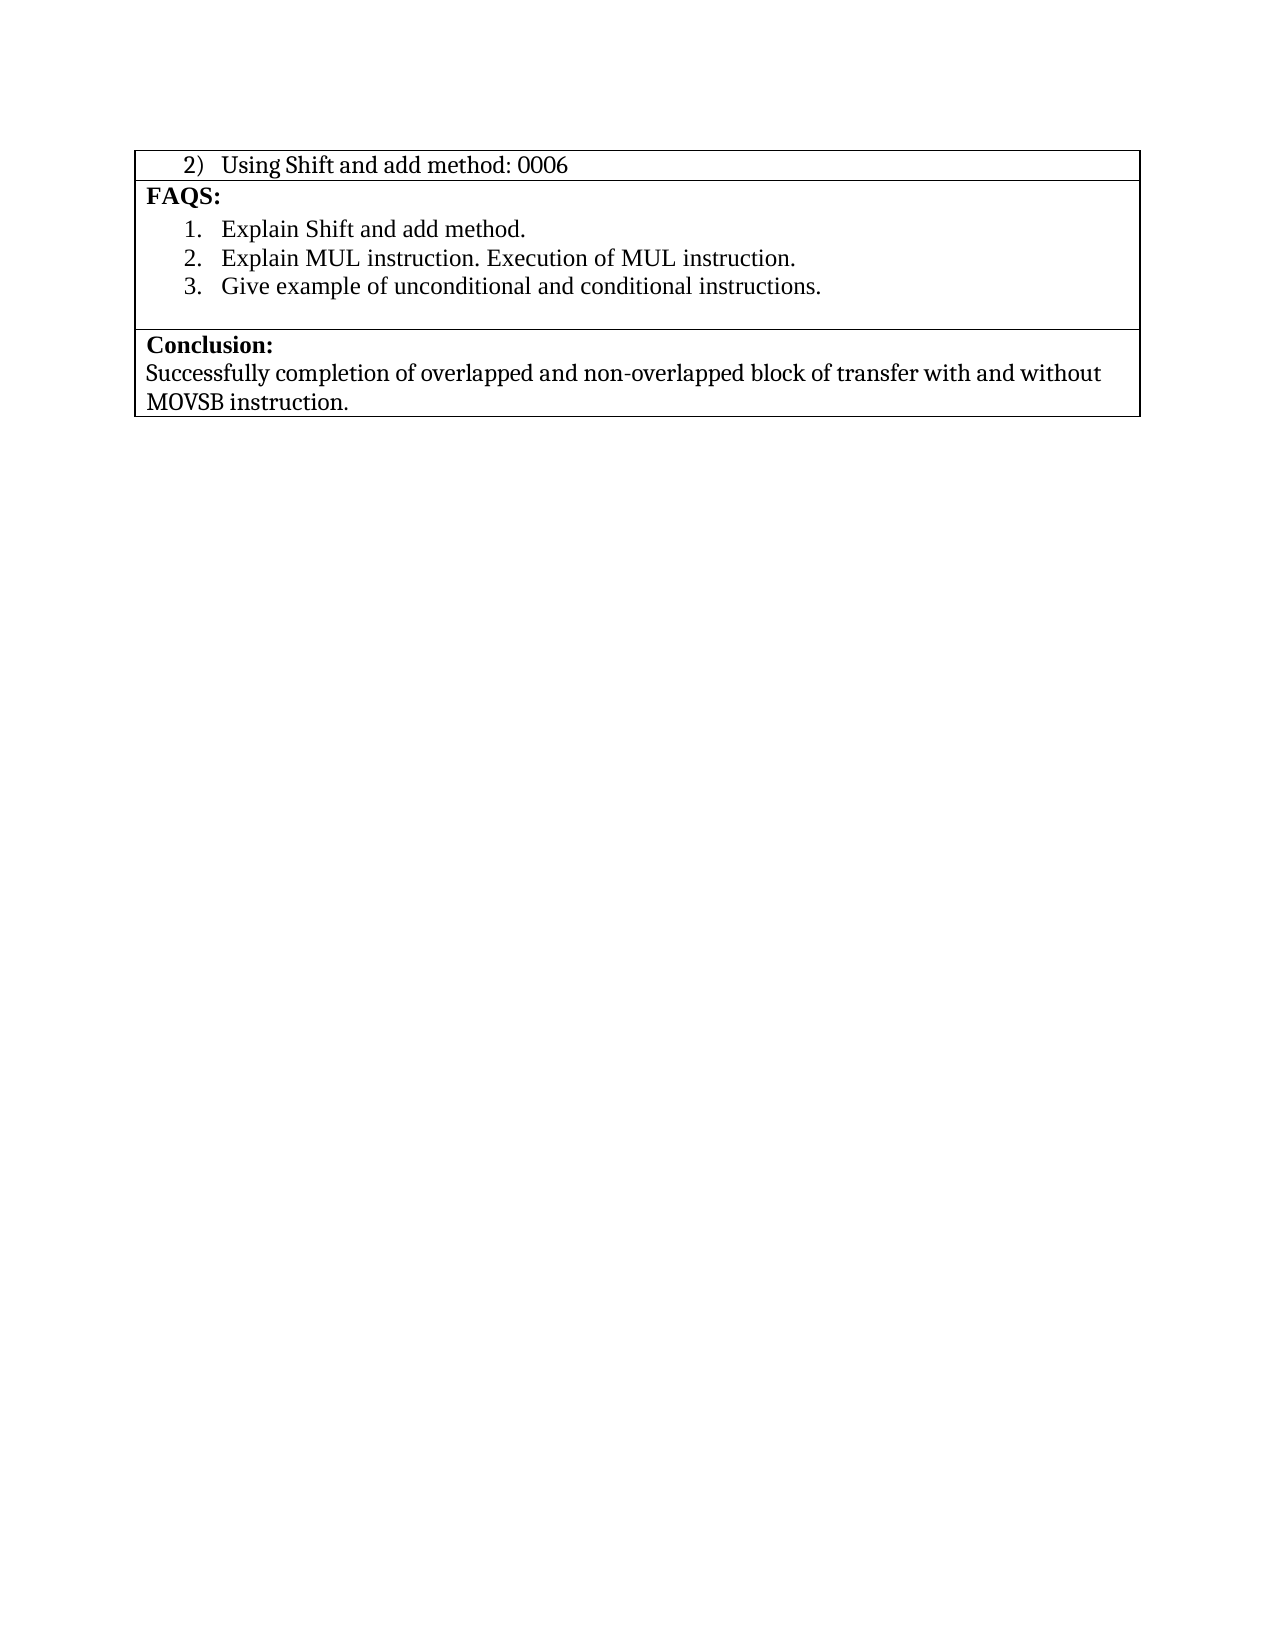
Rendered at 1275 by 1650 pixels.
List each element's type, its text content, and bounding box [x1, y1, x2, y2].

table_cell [136, 151, 1139, 180]
table_cell Conclusion: Successfully completion of overlapped and non-overlapped block of transfer with and without MOVSB instruction. [136, 330, 1139, 416]
table_cell FAQs: Explain Shift and add method. Explain MUL instruction. Execution of MUL instruction. Give example of unconditional and conditional instructions. [136, 181, 1139, 329]
